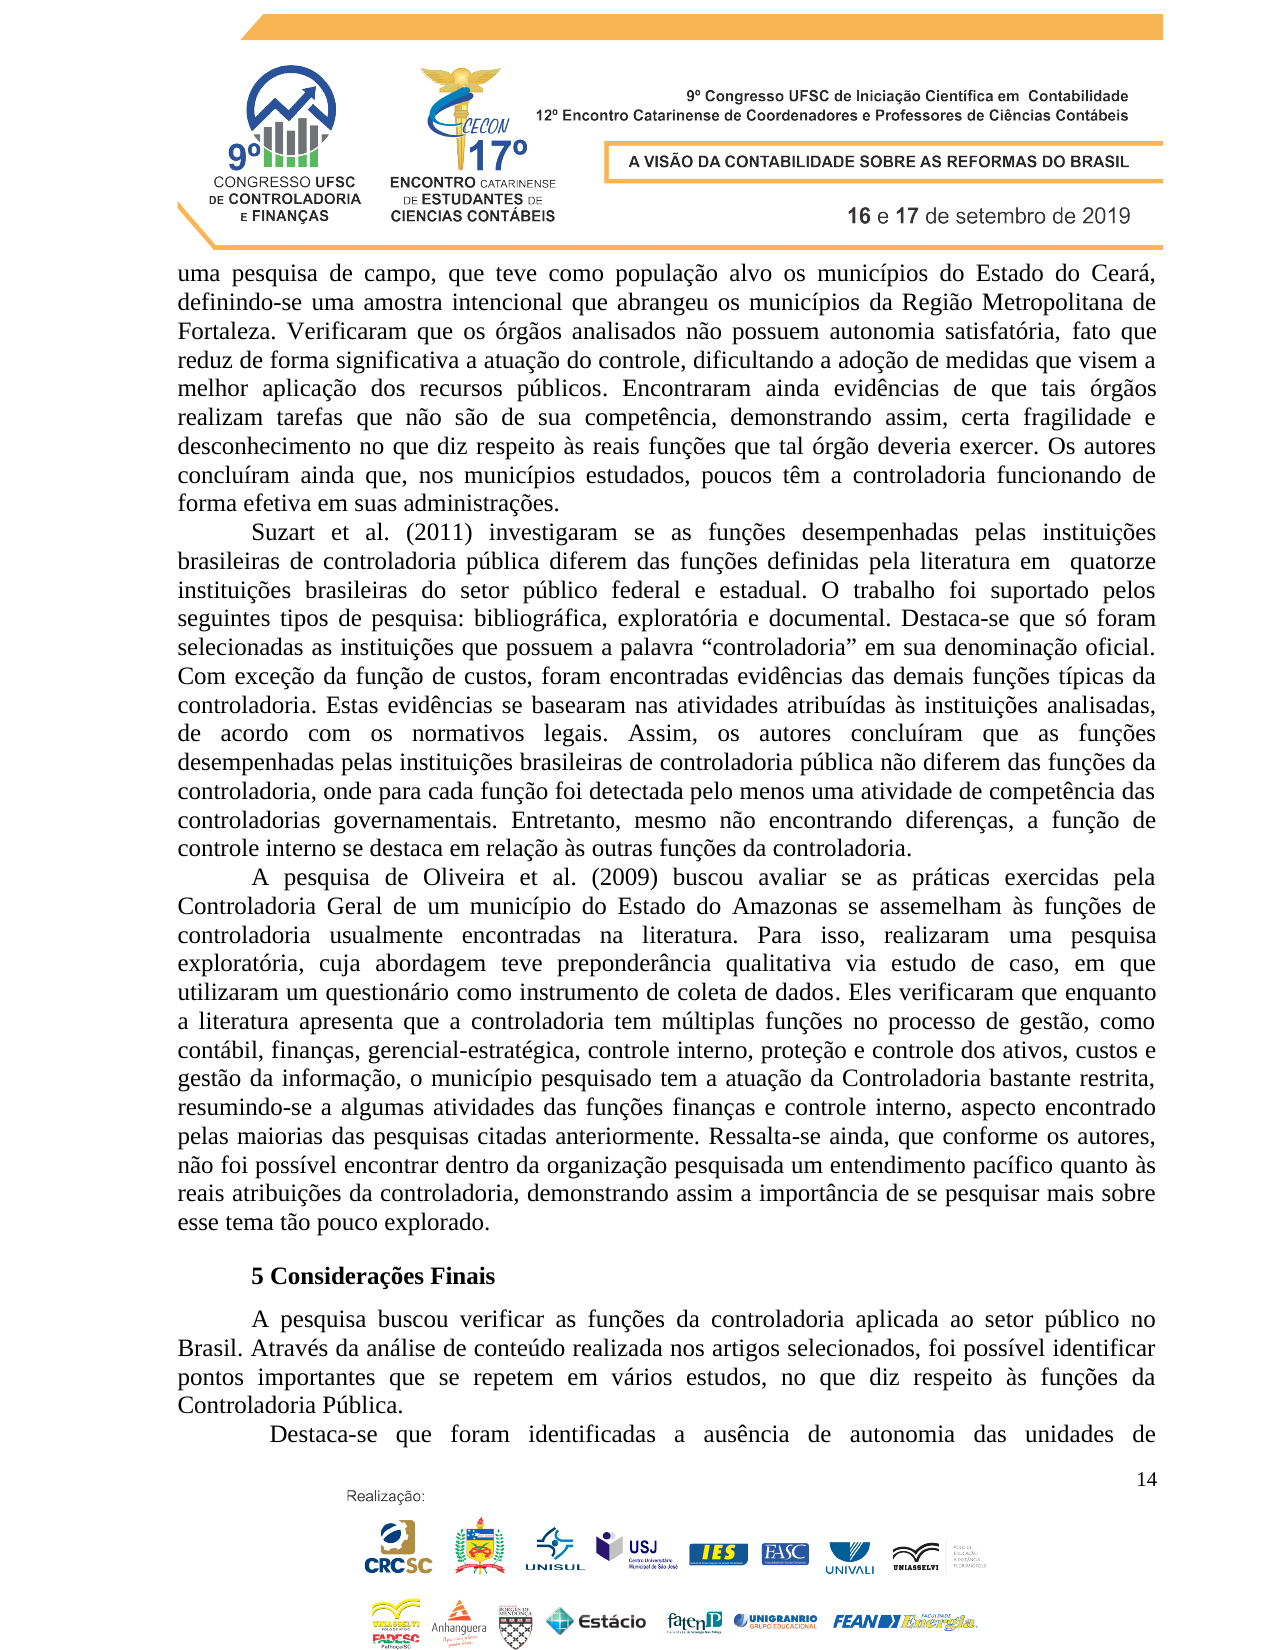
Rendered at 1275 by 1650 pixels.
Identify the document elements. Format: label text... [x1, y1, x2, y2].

text 5 Considerações Finais [177, 1261, 1157, 1290]
text Suzart et al. (2011) investigaram se as funções desempenhadas pelas instituições brasileiras de controladoria pública diferem das funções definidas pela literatura em quatorze instituições brasileiras do setor público federal e estadual. O trabalho foi suportado pelos seguintes tipos de pesquisa: bibliográfica, exploratória e documental. Destaca-se que só foram selecionadas as instituições que possuem a palavra “controladoria” em sua denominação oficial. Com exceção da função de custos, foram encontradas evidências das demais funções típicas da controladoria. Estas evidências se basearam nas atividades atribuídas às instituições analisadas, de acordo com os normativos legais. Assim, os autores concluíram que as funções desempenhadas pelas instituições brasileiras de controladoria pública não diferem das funções da controladoria, onde para cada função foi detectada pelo menos uma atividade de competência das controladorias governamentais. Entretanto, mesmo não encontrando diferenças, a função de controle interno se destaca em relação às outras funções da controladoria. [177, 517, 1157, 862]
text A pesquisa buscou verificar as funções da controladoria aplicada ao setor público no Brasil. Através da análise de conteúdo realizada nos artigos selecionados, foi possível identificar pontos importantes que se repetem em vários estudos, no que diz respeito às funções da Controladoria Pública. [177, 1304, 1157, 1419]
text A pesquisa de Oliveira et al. (2009) buscou avaliar se as práticas exercidas pela Controladoria Geral de um município do Estado do Amazonas se assemelham às funções de controladoria usualmente encontradas na literatura. Para isso, realizaram uma pesquisa exploratória, cuja abordagem teve preponderância qualitativa via estudo de caso, em que utilizaram um questionário como instrumento de coleta de dados. Eles verificaram que enquanto a literatura apresenta que a controladoria tem múltiplas funções no processo de gestão, como contábil, finanças, gerencial-estratégica, controle interno, proteção e controle dos ativos, custos e gestão da informação, o município pesquisado tem a atuação da Controladoria bastante restrita, resumindo-se a algumas atividades das funções finanças e controle interno, aspecto encontrado pelas maiorias das pesquisas citadas anteriormente. Ressalta-se ainda, que conforme os autores, não foi possível encontrar dentro da organização pesquisada um entendimento pacífico quanto às reais atribuições da controladoria, demonstrando assim a importância de se pesquisar mais sobre esse tema tão pouco explorado. [177, 862, 1157, 1236]
picture [177, 14, 1164, 259]
picture [347, 1490, 987, 1650]
